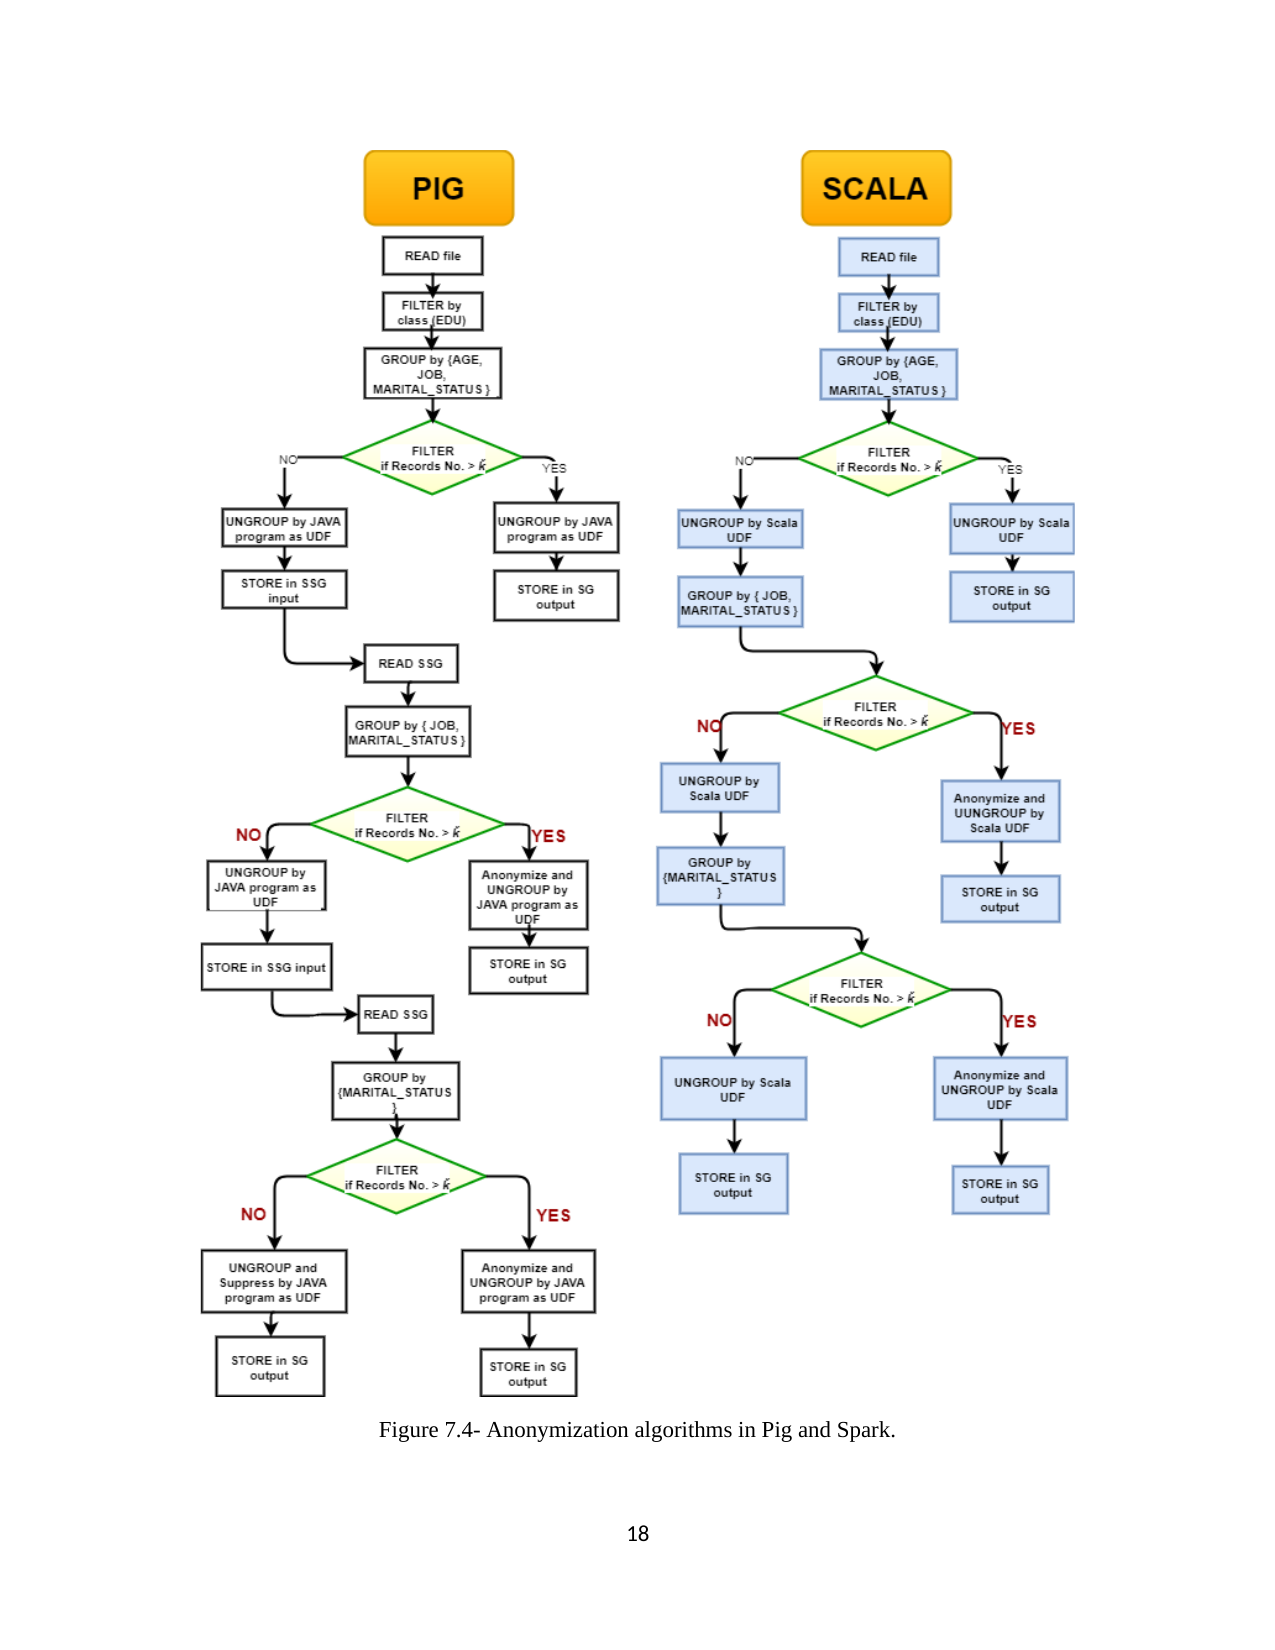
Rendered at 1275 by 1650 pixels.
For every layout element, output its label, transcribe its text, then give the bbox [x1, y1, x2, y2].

picture [200, 150, 1075, 1397]
text Figure 7.4- Anonymization algorithms in Pig and Spark. [150, 1416, 1125, 1442]
